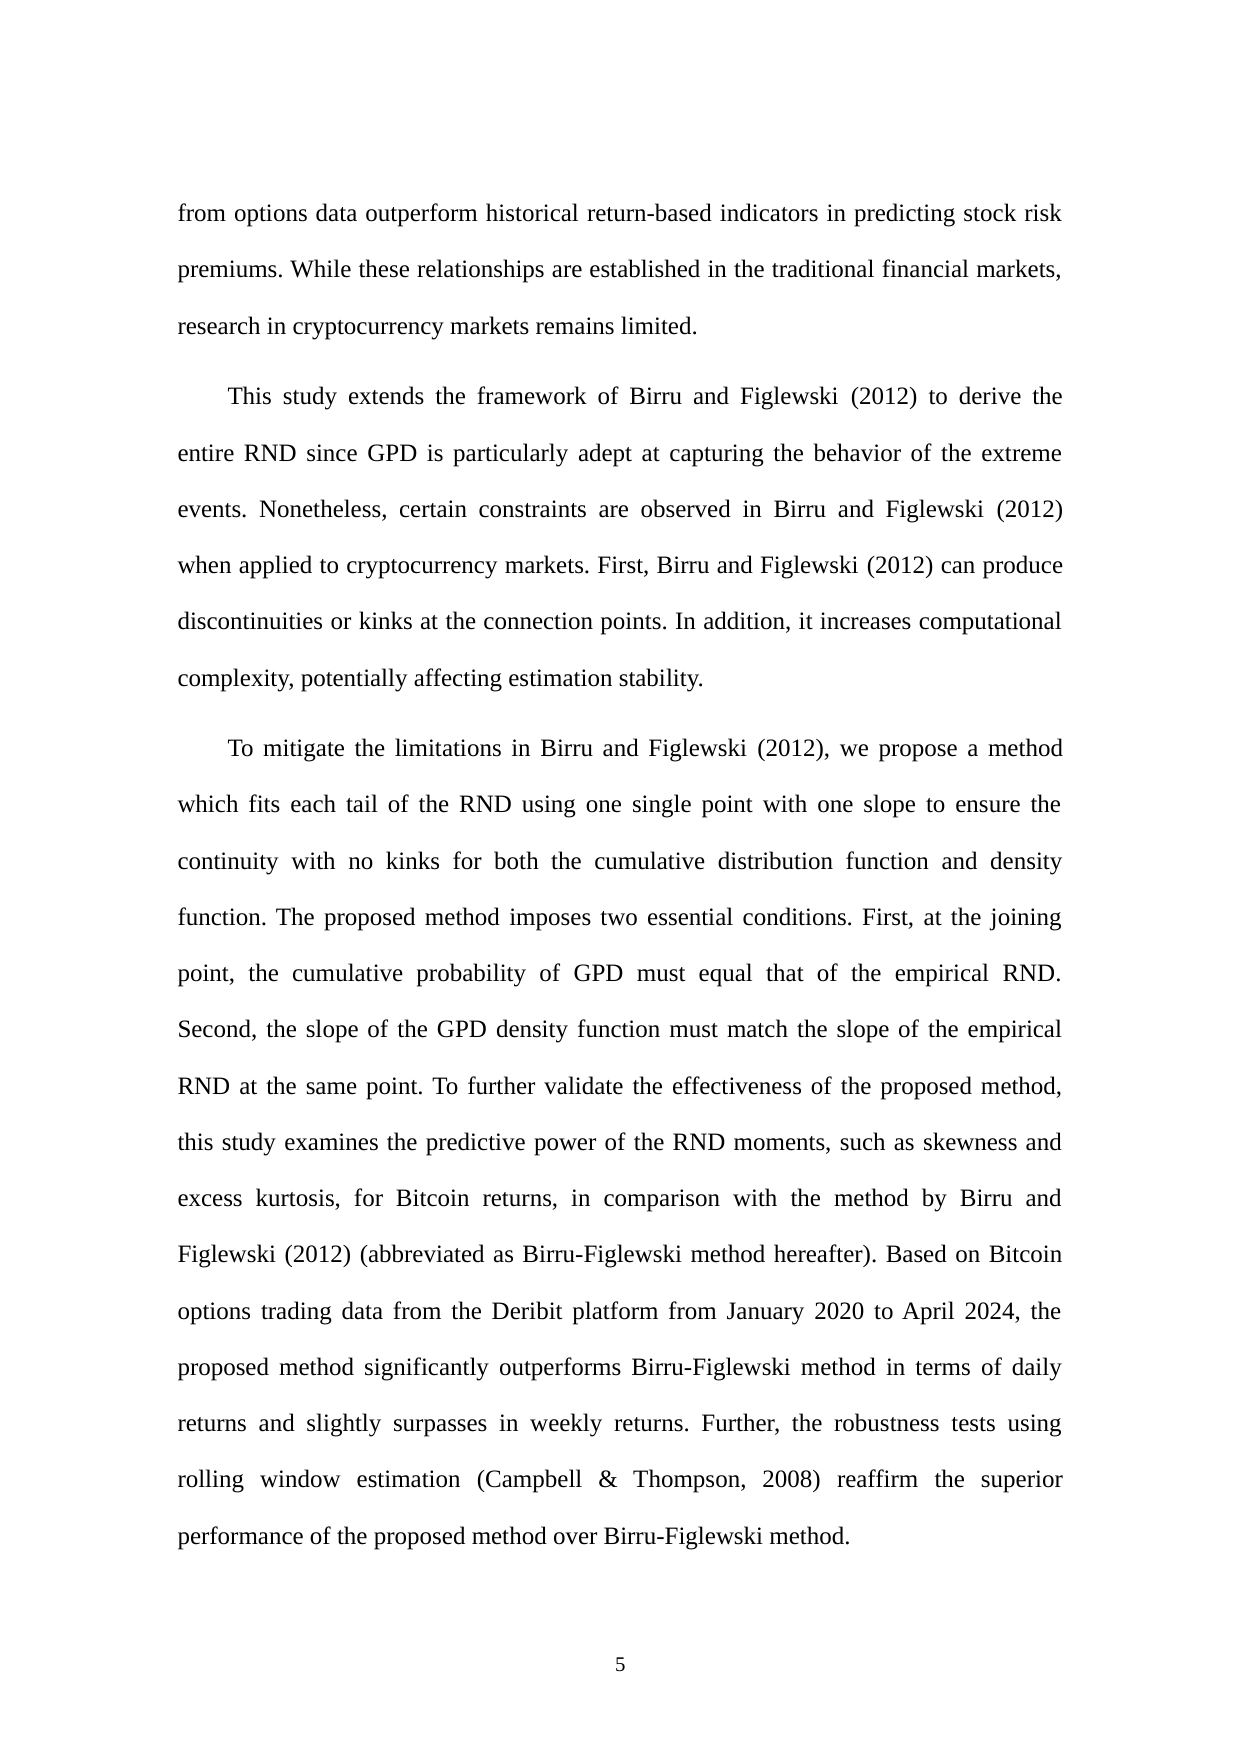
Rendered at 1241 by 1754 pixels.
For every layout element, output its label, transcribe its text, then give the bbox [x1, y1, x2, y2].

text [177, 194, 1063, 344]
text This study extends the framework of Birru and Figlewski (2012) to derive the entire RND since GPD is particularly adept at capturing the behavior of the extreme events. Nonetheless, certain constraints are observed in Birru and Figlewski (2012) when applied to cryptocurrency markets. First, Birru and Figlewski (2012) can produce discontinuities or kinks at the connection points. In addition, it increases computational complexity, potentially affecting estimation stability. [177, 377, 1063, 696]
text To mitigate the limitations in Birru and Figlewski (2012), we propose a method which fits each tail of the RND using one single point with one slope to ensure the continuity with no kinks for both the cumulative distribution function and density function. The proposed method imposes two essential conditions. First, at the joining point, the cumulative probability of GPD must equal that of the empirical RND. Second, the slope of the GPD density function must match the slope of the empirical RND at the same point. To further validate the effectiveness of the proposed method, this study examines the predictive power of the RND moments, such as skewness and excess kurtosis, for Bitcoin returns, in comparison with the method by Birru and Figlewski (2012) (abbreviated as Birru-Figlewski method hereafter). Based on Bitcoin options trading data from the Deribit platform from January 2020 to April 2024, the proposed method significantly outperforms Birru-Figlewski method in terms of daily returns and slightly surpasses in weekly returns. Further, the robustness tests using rolling window estimation (Campbell & Thompson, 2008) reaffirm the superior performance of the proposed method over Birru-Figlewski method. [177, 729, 1063, 1554]
